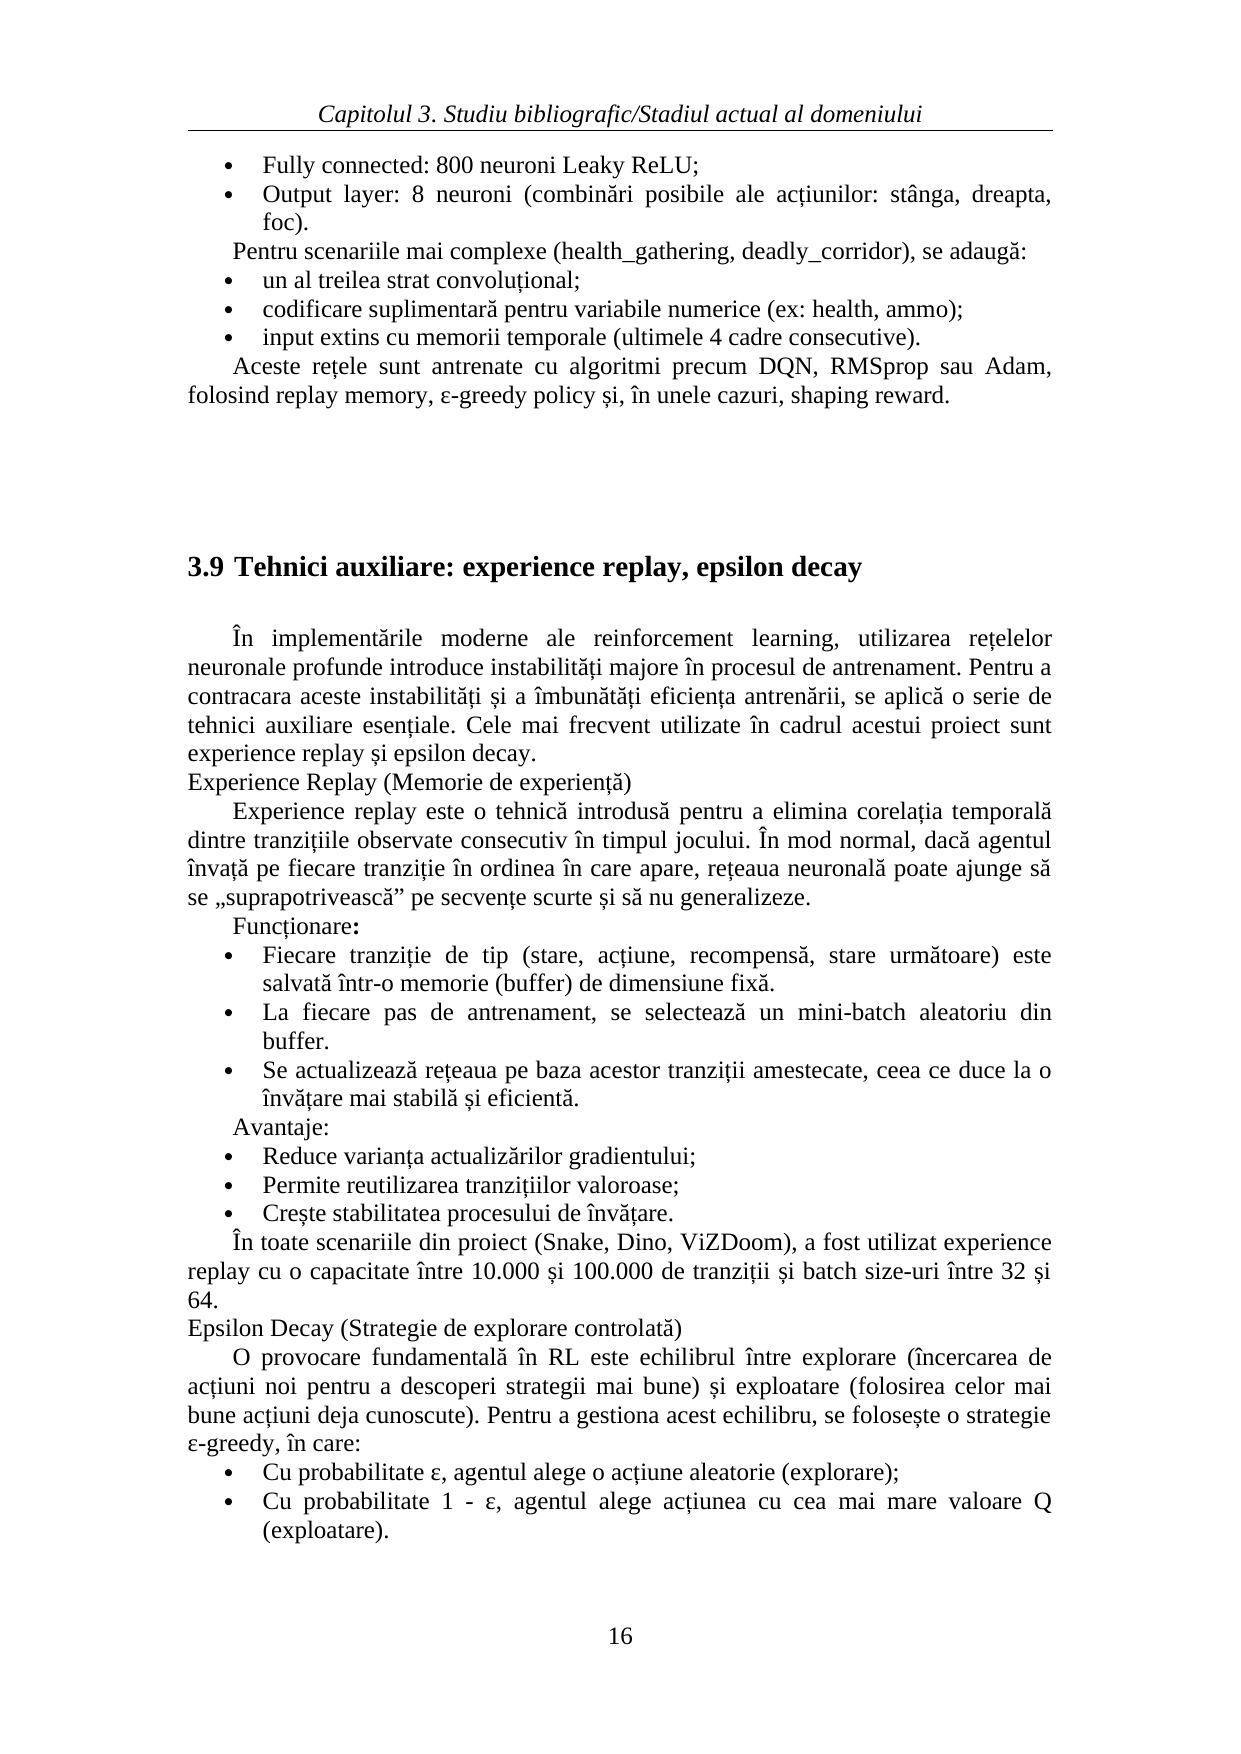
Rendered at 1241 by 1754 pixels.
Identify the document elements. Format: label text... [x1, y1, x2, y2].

text Experience Replay (Memorie de experiență) [187, 767, 1053, 796]
text Aceste rețele sunt antrenate cu algoritmi precum DQN, RMSprop sau Adam, folosind replay memory, ε-greedy policy și, în unele cazuri, shaping reward. [187, 351, 1053, 409]
text Avantaje: [187, 1112, 1053, 1141]
text Funcționare: [187, 911, 1053, 940]
list Cu probabilitate ε, agentul alege o acțiune aleatorie (explorare); [225, 1457, 1053, 1486]
list Reduce varianța actualizărilor gradientului; [225, 1141, 1053, 1170]
list Fully connected: 800 neuroni Leaky ReLU; [225, 150, 1053, 179]
list Cu probabilitate 1 - ε, agentul alege acțiunea cu cea mai mare valoare Q (exploatare). [225, 1486, 1053, 1543]
list Output layer: 8 neuroni (combinări posibile ale acțiunilor: stânga, dreapta, foc). [225, 179, 1053, 236]
text Experience replay este o tehnică introdusă pentru a elimina corelația temporală dintre tranzițiile observate consecutiv în timpul jocului. În mod normal, dacă agentul învață pe fiecare tranziție în ordinea în care apare, rețeaua neuronală poate ajunge să se „suprapotrivească” pe secvențe scurte și să nu generalizeze. [187, 796, 1053, 911]
list Se actualizează rețeaua pe baza acestor tranziții amestecate, ceea ce duce la o învățare mai stabilă și eficientă. [225, 1055, 1053, 1112]
list codificare suplimentară pentru variabile numerice (ex: health, ammo); [225, 294, 1053, 322]
text Pentru scenariile mai complexe (health_gathering, deadly_corridor), se adaugă: [187, 236, 1053, 265]
list un al treilea strat convoluțional; [225, 265, 1053, 294]
list Crește stabilitatea procesului de învățare. [225, 1198, 1053, 1227]
list La fiecare pas de antrenament, se selectează un mini-batch aleatoriu din buffer. [225, 997, 1053, 1055]
list Fiecare tranziție de tip (stare, acțiune, recompensă, stare următoare) este salvată într-o memorie (buffer) de dimensiune fixă. [225, 940, 1053, 997]
text O provocare fundamentală în RL este echilibrul între explorare (încercarea de acțiuni noi pentru a descoperi strategii mai bune) și exploatare (folosirea celor mai bune acțiuni deja cunoscute). Pentru a gestiona acest echilibru, se folosește o strategie ε-greedy, în care: [187, 1342, 1053, 1457]
text În toate scenariile din proiect (Snake, Dino, ViZDoom), a fost utilizat experience replay cu o capacitate între 10.000 și 100.000 de tranziții și batch size-uri între 32 și 64. [187, 1227, 1053, 1313]
text Epsilon Decay (Strategie de explorare controlată) [187, 1313, 1053, 1342]
text În implementările moderne ale reinforcement learning, utilizarea rețelelor neuronale profunde introduce instabilități majore în procesul de antrenament. Pentru a contracara aceste instabilități și a îmbunătăți eficiența antrenării, se aplică o serie de tehnici auxiliare esențiale. Cele mai frecvent utilizate în cadrul acestui proiect sunt experience replay și epsilon decay. [187, 623, 1053, 767]
subtitle Tehnici auxiliare: experience replay, epsilon decay [187, 549, 1053, 582]
list input extins cu memorii temporale (ultimele 4 cadre consecutive). [225, 322, 1053, 351]
list Permite reutilizarea tranzițiilor valoroase; [225, 1170, 1053, 1198]
